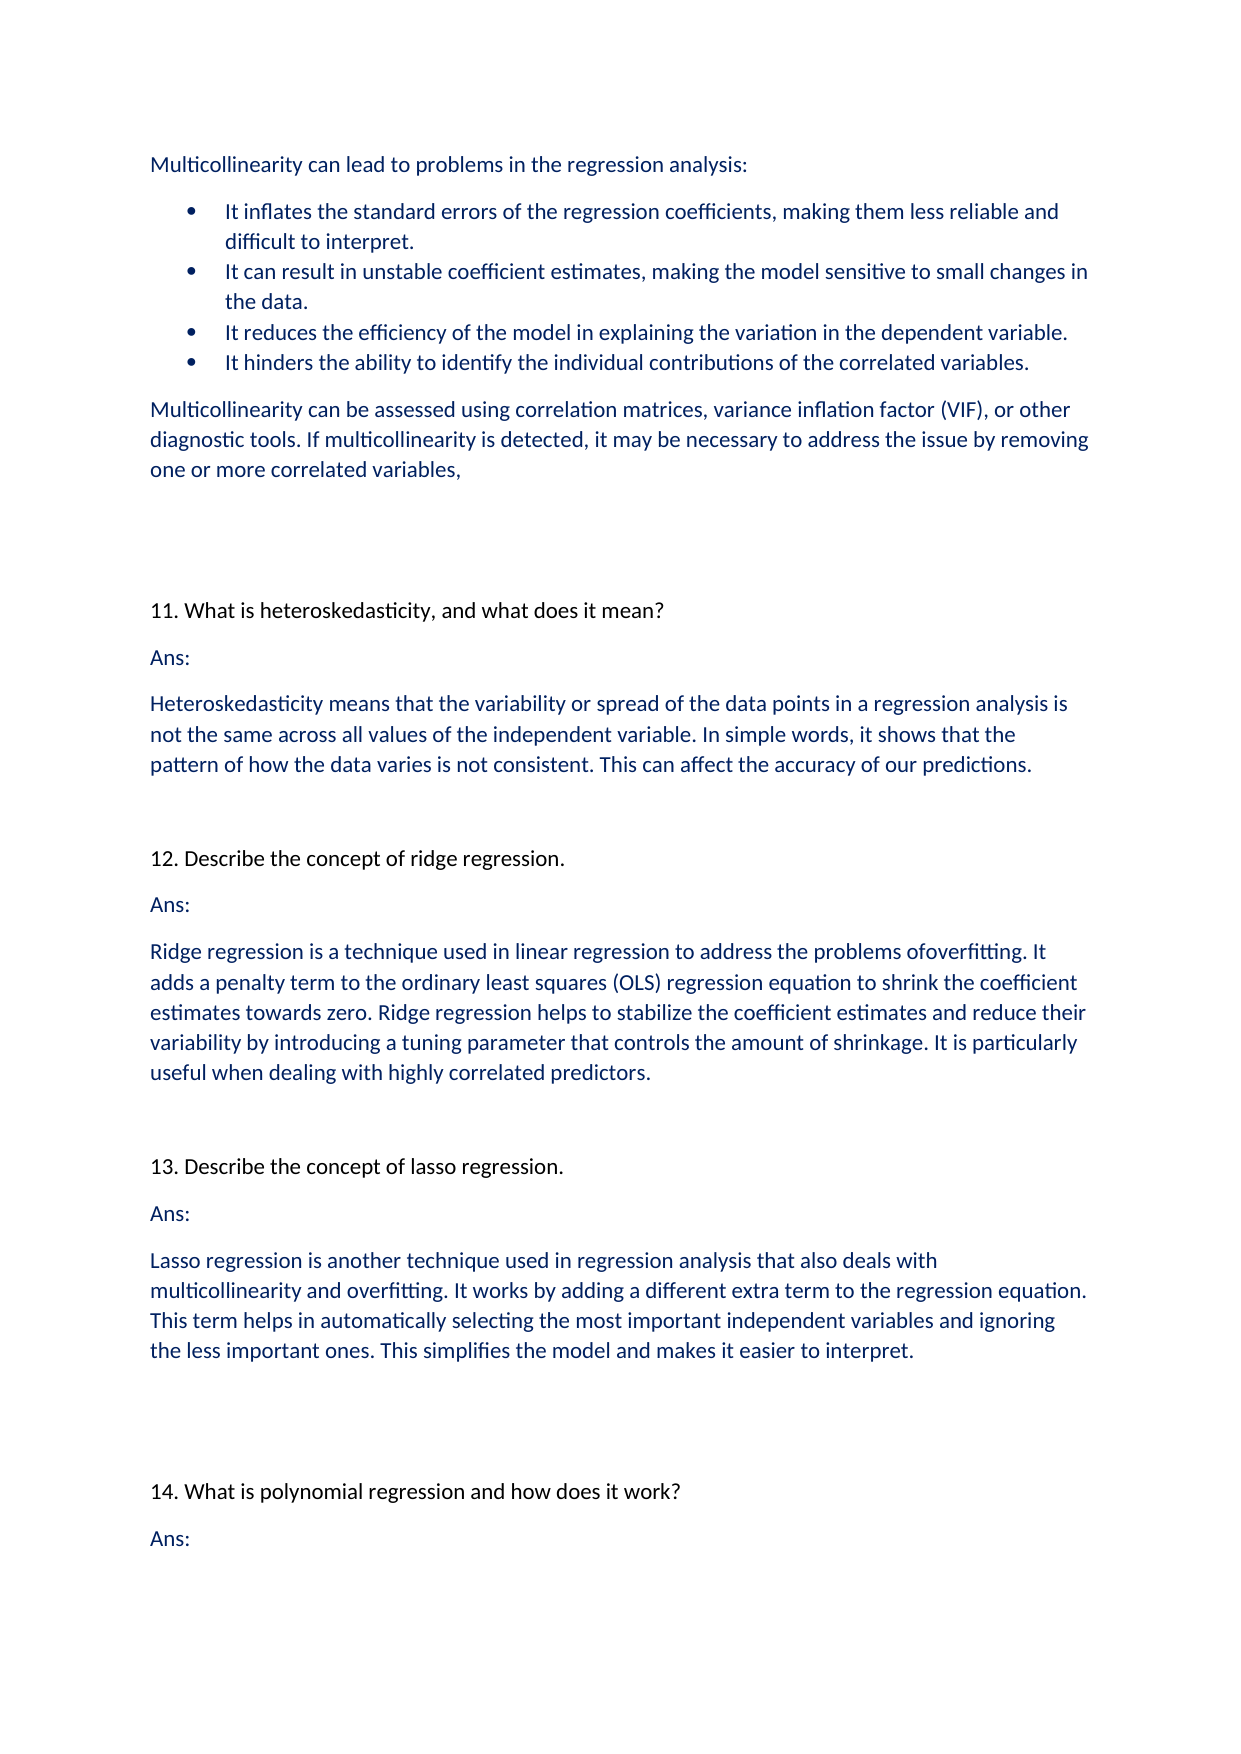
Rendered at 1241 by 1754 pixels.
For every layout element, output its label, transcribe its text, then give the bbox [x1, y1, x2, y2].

text Ans: [150, 891, 1090, 919]
text Ans: [150, 1524, 1090, 1552]
list It inflates the standard errors of the regression coefficients, making them less reliable and difficult to interpret. [187, 197, 1090, 255]
text 14. What is polynomial regression and how does it work? [150, 1477, 1090, 1505]
text 11. What is heteroskedasticity, and what does it mean? [150, 596, 1090, 624]
text Heteroskedasticity means that the variability or spread of the data points in a regression analysis is not the same across all values of the independent variable. In simple words, it shows that the pattern of how the data varies is not consistent. This can affect the accuracy of our predictions. [150, 689, 1090, 778]
list It hinders the ability to identify the individual contributions of the correlated variables. [187, 348, 1090, 376]
text Ans: [150, 1199, 1090, 1227]
text Ridge regression is a technique used in linear regression to address the problems ofoverfitting. It adds a penalty term to the ordinary least squares (OLS) regression equation to shrink the coefficient estimates towards zero. Ridge regression helps to stabilize the coefficient estimates and reduce their variability by introducing a tuning parameter that controls the amount of shrinkage. It is particularly useful when dealing with highly correlated predictors. [150, 937, 1090, 1086]
text 12. Describe the concept of ridge regression. [150, 844, 1090, 872]
list It reduces the efficiency of the model in explaining the variation in the dependent variable. [187, 318, 1090, 346]
text Ans: [150, 643, 1090, 671]
text 13. Describe the concept of lasso regression. [150, 1152, 1090, 1180]
text Multicollinearity can be assessed using correlation matrices, variance inflation factor (VIF), or other diagnostic tools. If multicollinearity is detected, it may be necessary to address the issue by removing one or more correlated variables, [150, 395, 1090, 483]
text Multicollinearity can lead to problems in the regression analysis: [150, 150, 1090, 178]
text Lasso regression is another technique used in regression analysis that also deals with multicollinearity and overfitting. It works by adding a different extra term to the regression equation. This term helps in automatically selecting the most important independent variables and ignoring the less important ones. This simplifies the model and makes it easier to interpret. [150, 1246, 1090, 1364]
list It can result in unstable coefficient estimates, making the model sensitive to small changes in the data. [187, 257, 1090, 316]
